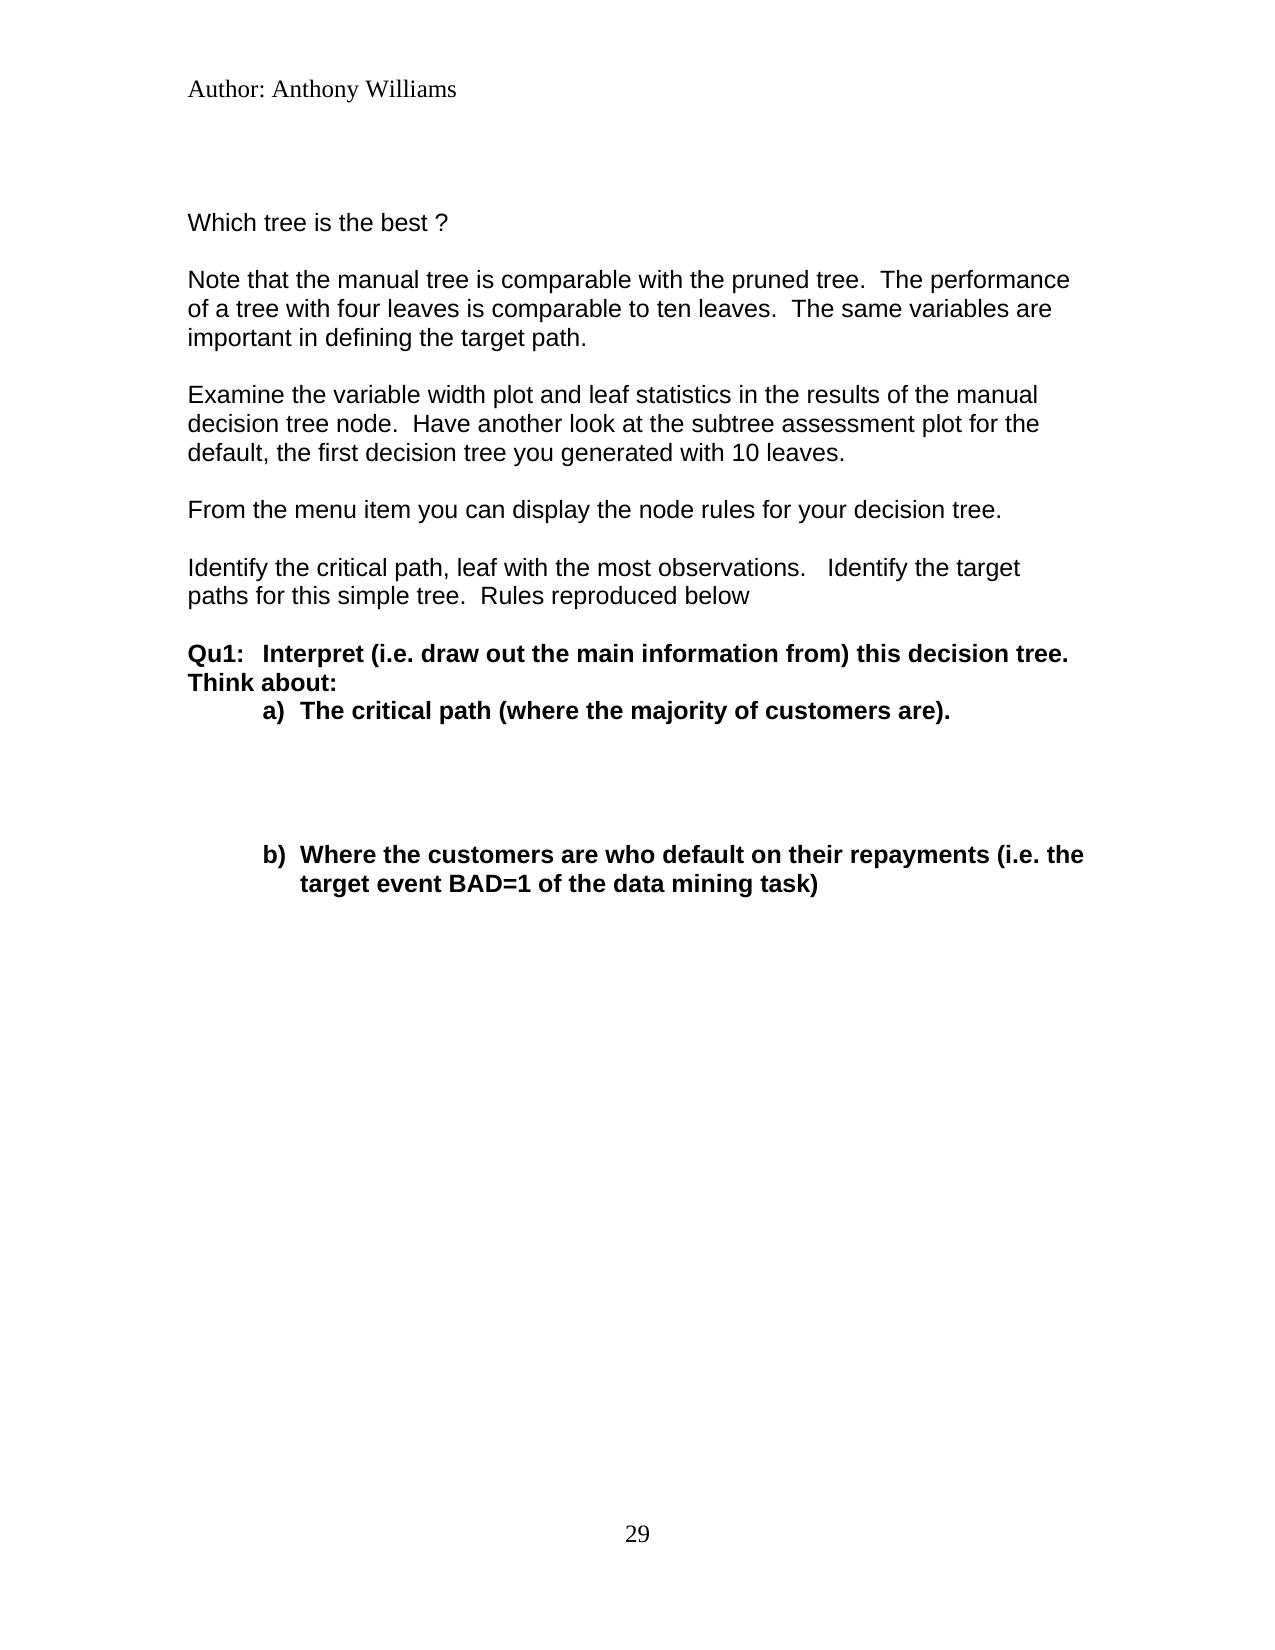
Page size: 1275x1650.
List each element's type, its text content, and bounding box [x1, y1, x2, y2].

list The critical path (where the majority of customers are). [262, 696, 1087, 725]
list Where the customers are who default on their repayments (i.e. the target event BAD=1 of the data mining task) [262, 840, 1087, 897]
text Identify the critical path, leaf with the most observations. Identify the target paths for this simple tree. Rules reproduced below [187, 552, 1087, 610]
text Which tree is the best ? [187, 207, 1087, 236]
text Examine the variable width plot and leaf statistics in the results of the manual decision tree node. Have another look at the subtree assessment plot for the default, the first decision tree you generated with 10 leaves. [187, 380, 1087, 466]
text Note that the manual tree is comparable with the pruned tree. The performance of a tree with four leaves is comparable to ten leaves. The same variables are important in defining the target path. [187, 265, 1087, 351]
text Qu1: Interpret (i.e. draw out the main information from) this decision tree. Think about: [187, 639, 1087, 696]
text From the menu item you can display the node rules for your decision tree. [187, 495, 1087, 524]
